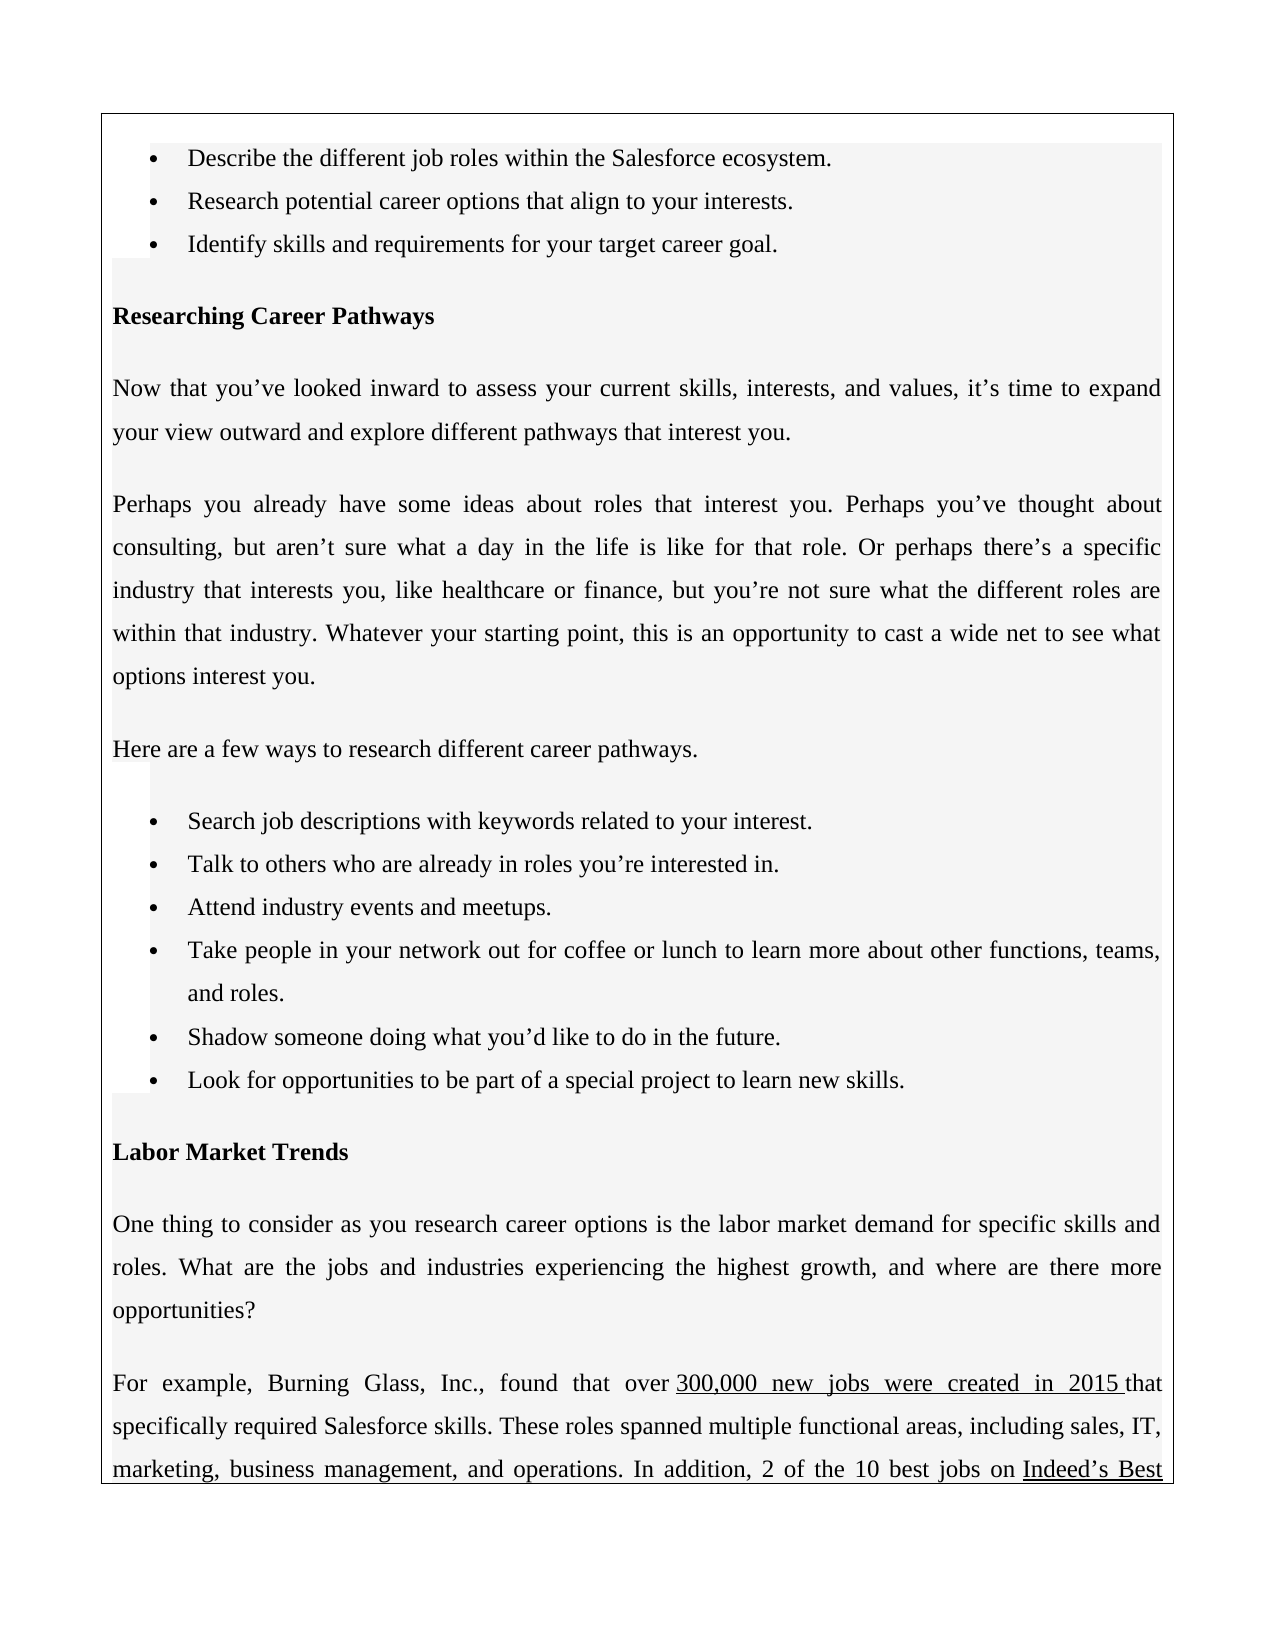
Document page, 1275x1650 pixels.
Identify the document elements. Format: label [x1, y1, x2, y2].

table_cell [102, 114, 1173, 1483]
